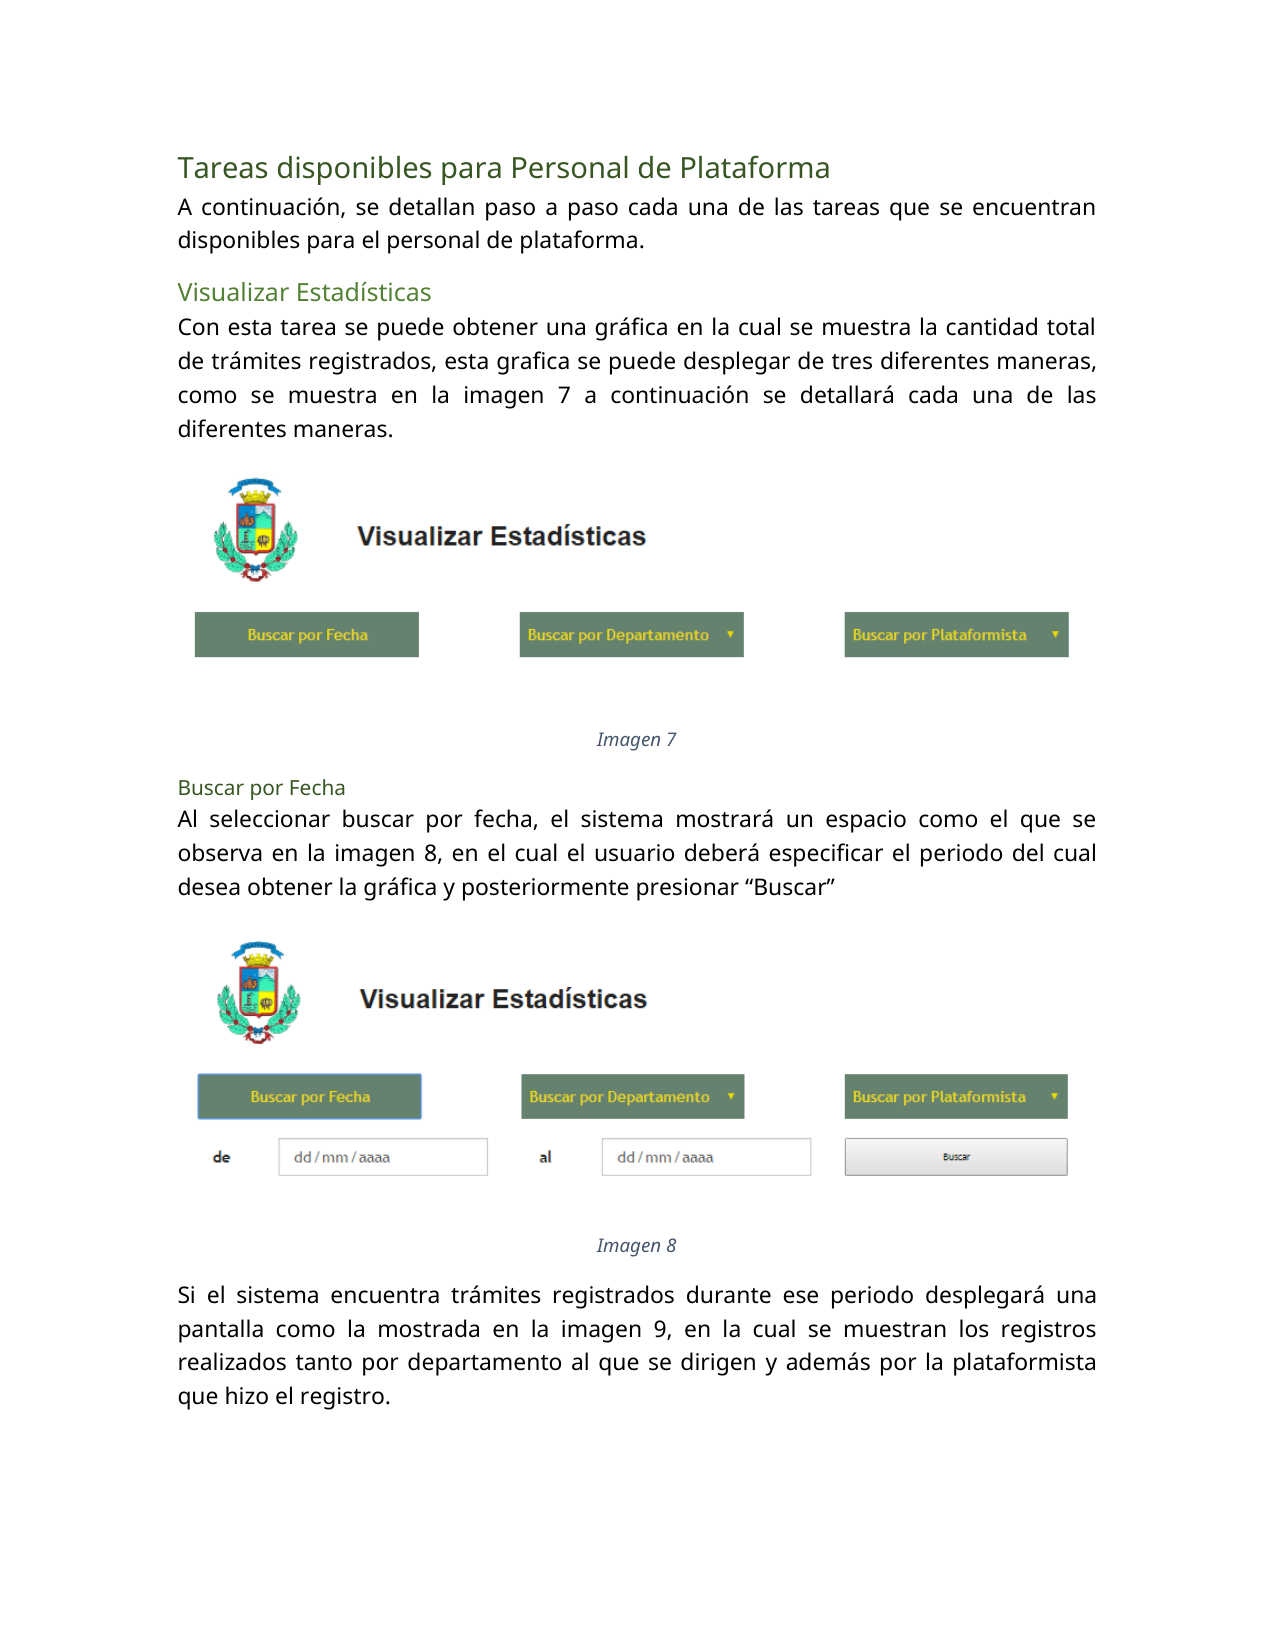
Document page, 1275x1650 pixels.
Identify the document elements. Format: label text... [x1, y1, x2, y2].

text Con esta tarea se puede obtener una gráfica en la cual se muestra la cantidad total de trámites registrados, esta grafica se puede desplegar de tres diferentes maneras, como se muestra en la imagen 7 a continuación se detallará cada una de las diferentes maneras. [177, 311, 1098, 444]
subtitle Visualizar Estadísticas [177, 274, 1098, 309]
subtitle Buscar por Fecha [177, 773, 1098, 801]
text Si el sistema encuentra trámites registrados durante ese periodo desplegará una pantalla como la mostrada en la imagen 9, en la cual se muestran los registros realizados tanto por departamento al que se dirigen y además por la plataformista que hizo el registro. [177, 1279, 1098, 1411]
text Al seleccionar buscar por fecha, el sistema mostrará un espacio como el que se observa en la imagen 8, en el cual el usuario deberá especificar el periodo del cual desea obtener la gráfica y posteriormente presionar “Buscar” [177, 803, 1098, 902]
text A continuación, se detallan paso a paso cada una de las tareas que se encuentran disponibles para el personal de plataforma. [177, 190, 1098, 255]
picture [177, 921, 1098, 1214]
subtitle Tareas disponibles para Personal de Plataforma [177, 148, 1098, 187]
picture [177, 463, 1098, 708]
